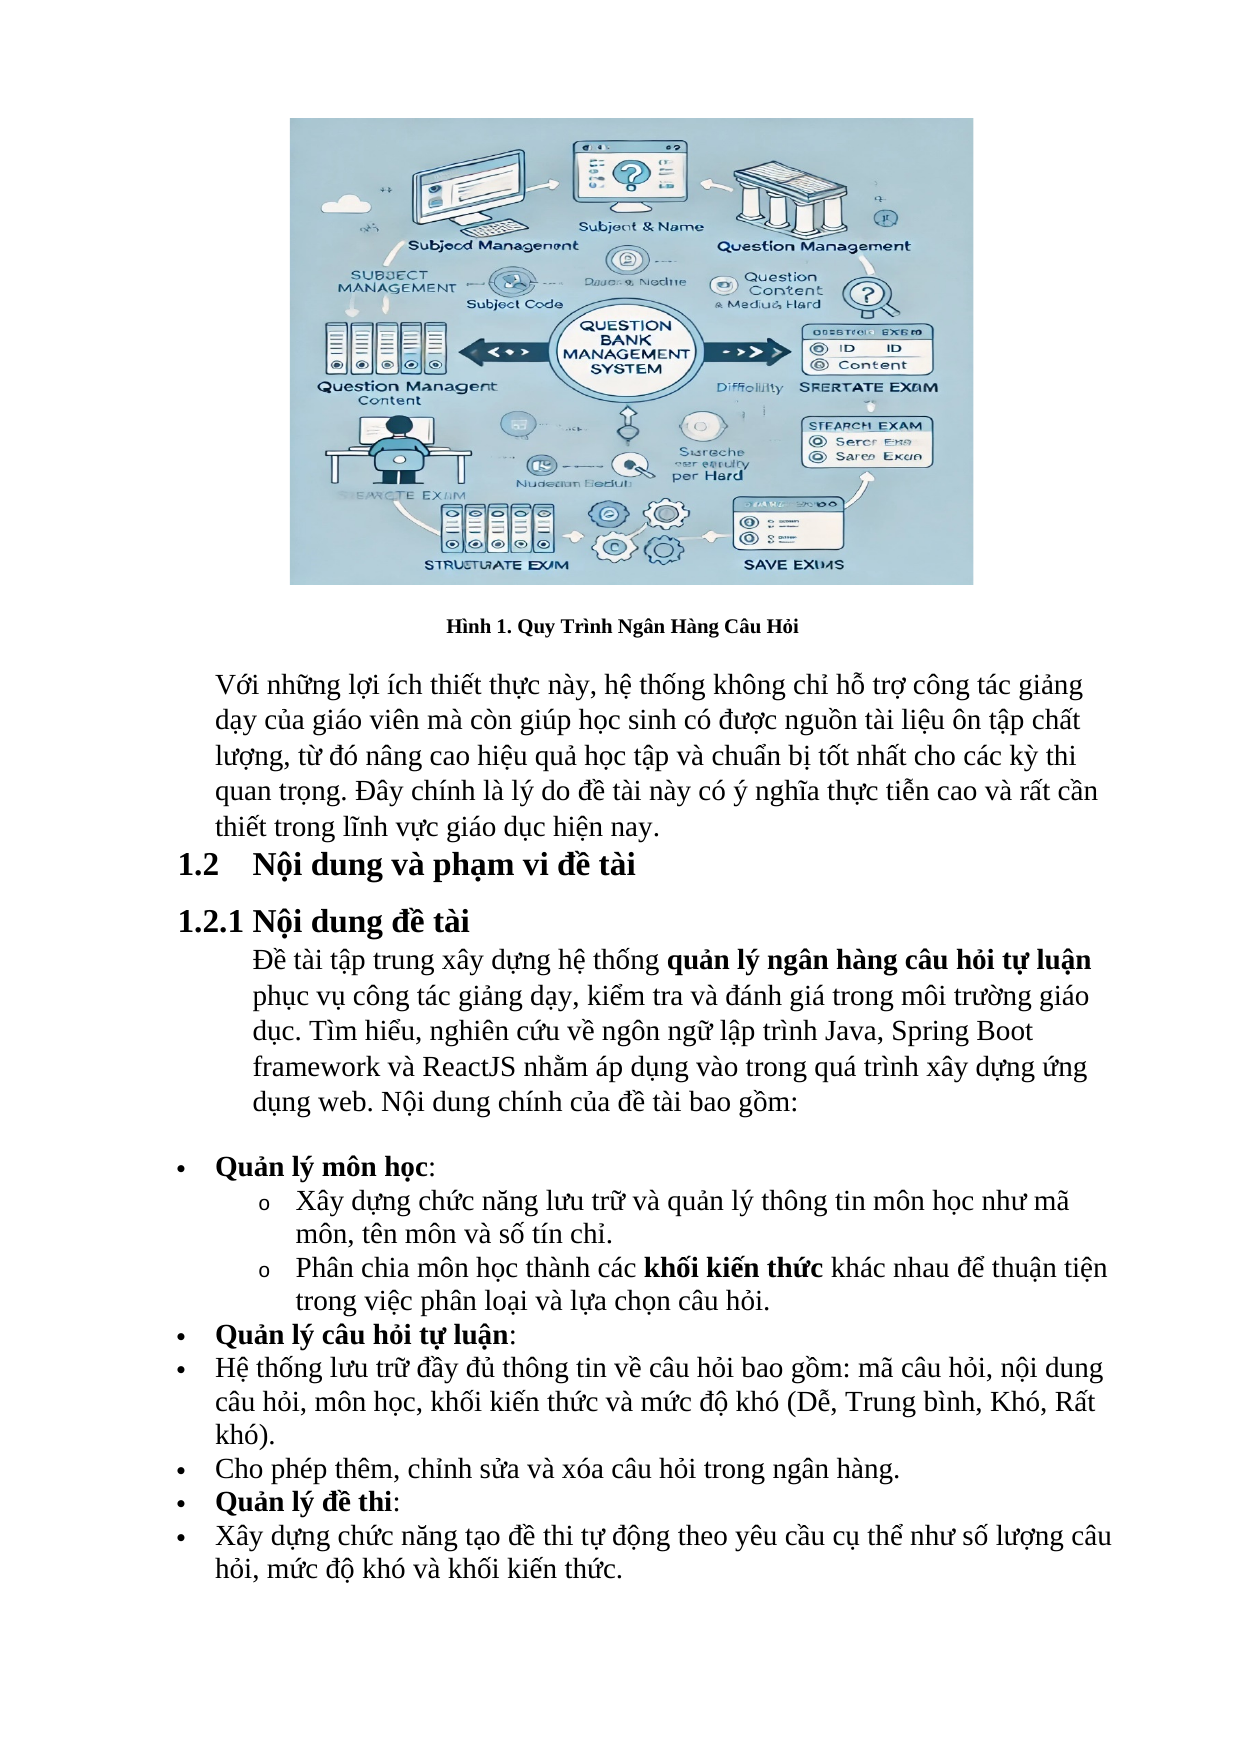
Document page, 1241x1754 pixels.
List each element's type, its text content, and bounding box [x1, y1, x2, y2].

list Quản lý câu hỏi tự luận: [177, 1317, 1122, 1350]
list Quản lý môn học: [177, 1149, 1122, 1183]
list Xây dựng chức năng lưu trữ và quản lý thông tin môn học như mã môn, tên môn và số tín chỉ. [258, 1183, 1122, 1250]
list Cho phép thêm, chỉnh sửa và xóa câu hỏi trong ngân hàng. [177, 1451, 1122, 1484]
list Xây dựng chức năng tạo đề thi tự động theo yêu cầu cụ thể như số lượng câu hỏi, mức độ khó và khối kiến thức. [177, 1518, 1122, 1585]
text Đề tài tập trung xây dựng hệ thống quản lý ngân hàng câu hỏi tự luận phục vụ công tác giảng dạy, kiểm tra và đánh giá trong môi trường giáo dục. Tìm hiểu, nghiên cứu về ngôn ngữ lập trình Java, Spring Boot framework và ReactJS nhằm áp dụng vào trong quá trình xây dựng ứng dụng web. Nội dung chính của đề tài bao gồm: [252, 942, 1122, 1118]
list Với những lợi ích thiết thực này, hệ thống không chỉ hỗ trợ công tác giảng dạy của giáo viên mà còn giúp học sinh có được nguồn tài liệu ôn tập chất lượng, từ đó nâng cao hiệu quả học tập và chuẩn bị tốt nhất cho các kỳ thi quan trọng. Đây chính là lý do đề tài này có ý nghĩa thực tiễn cao và rất cần thiết trong lĩnh vực giáo dục hiện nay. [215, 667, 1122, 842]
list Nội dung đề tài [177, 902, 1122, 940]
picture [289, 118, 974, 585]
text Hình 1. Quy Trình Ngân Hàng Câu Hỏi [177, 613, 1122, 638]
list Hệ thống lưu trữ đầy đủ thông tin về câu hỏi bao gồm: mã câu hỏi, nội dung câu hỏi, môn học, khối kiến thức và mức độ khó (Dễ, Trung bình, Khó, Rất khó). [177, 1350, 1122, 1451]
list Phân chia môn học thành các khối kiến thức khác nhau để thuận tiện trong việc phân loại và lựa chọn câu hỏi. [258, 1250, 1122, 1317]
list Quản lý đề thi: [177, 1484, 1122, 1518]
list Nội dung và phạm vi đề tài [177, 844, 1122, 883]
